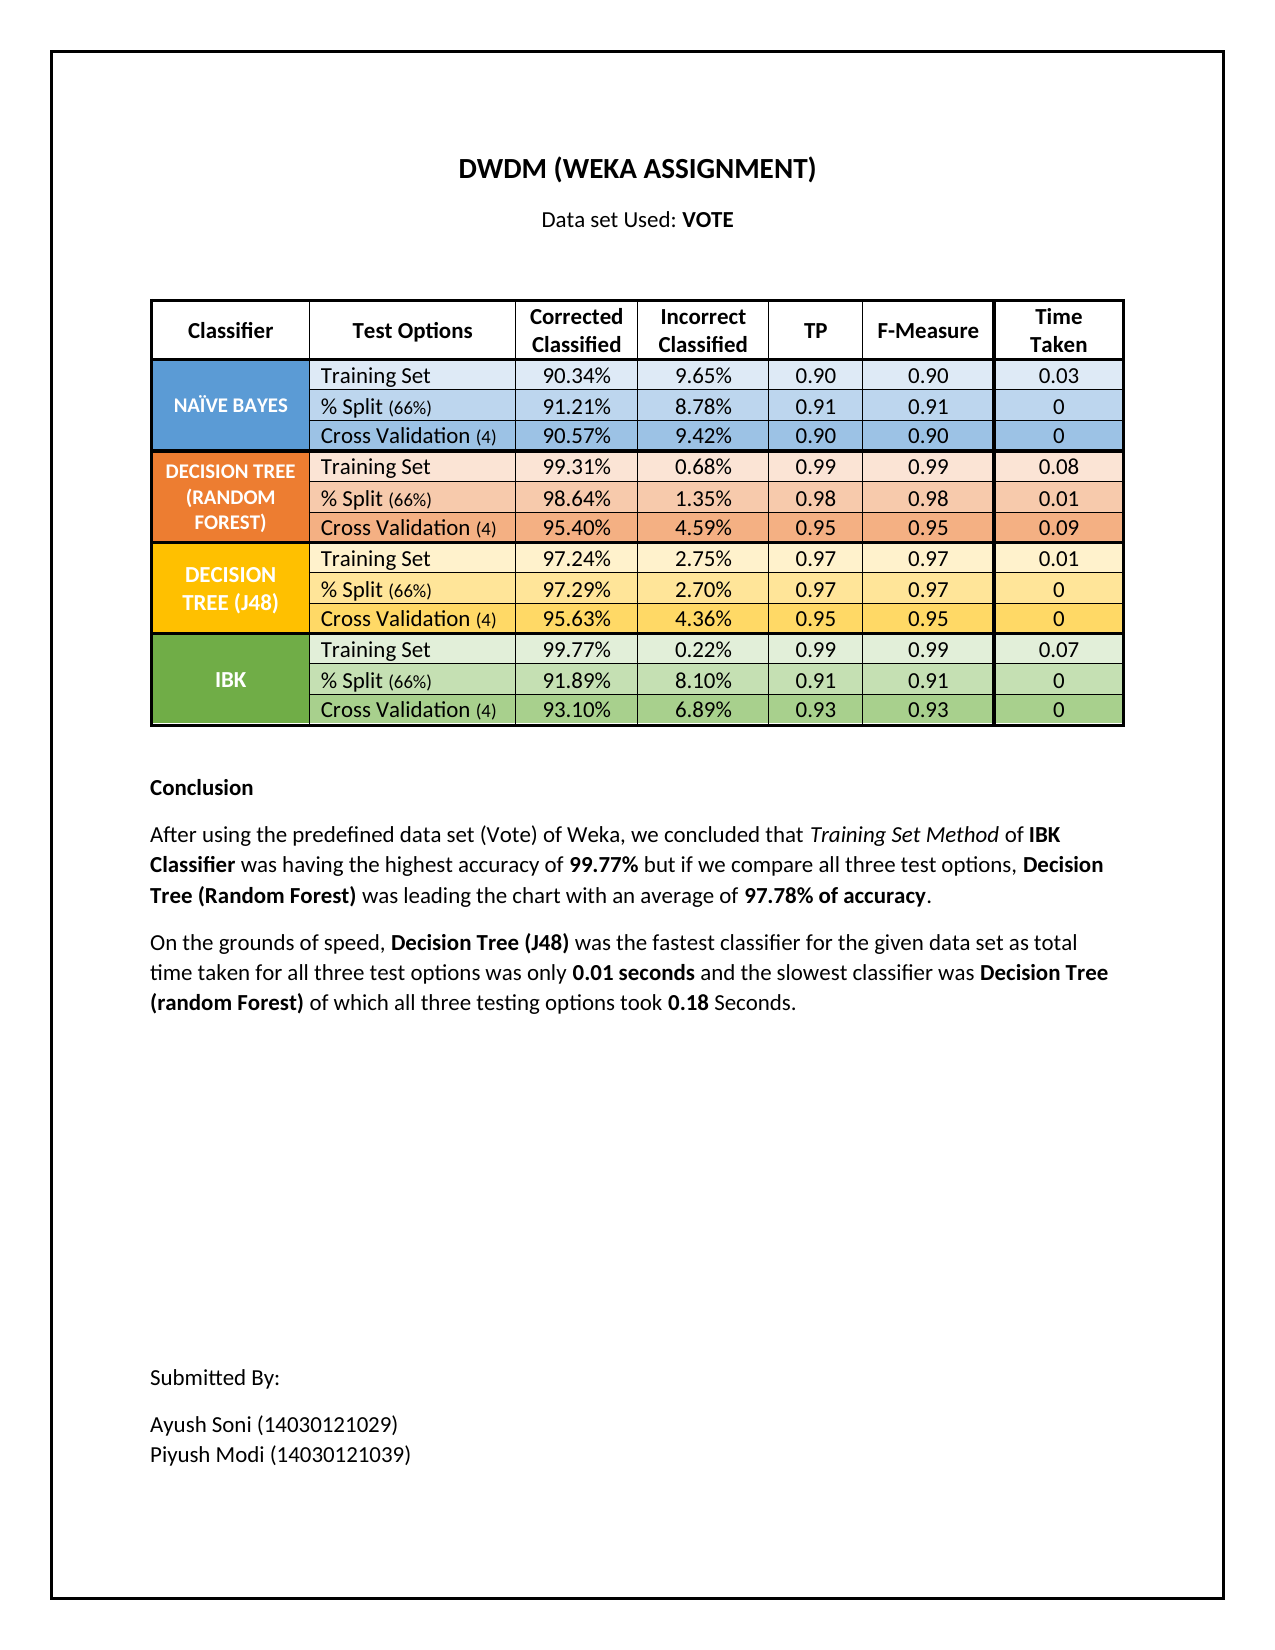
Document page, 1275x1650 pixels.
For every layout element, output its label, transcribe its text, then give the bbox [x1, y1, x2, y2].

table_cell 6.89% [638, 695, 768, 723]
table_header TP [769, 302, 862, 358]
table_header Incorrect Classified [638, 302, 768, 358]
table_cell 9.65% [638, 361, 768, 389]
table_cell 99.31% [516, 453, 637, 481]
table_cell 0.68% [638, 453, 768, 481]
table_header Classifier [153, 302, 309, 358]
table_cell 0 [996, 664, 1122, 694]
table_cell 4.59% [638, 513, 768, 541]
table_cell 0.97 [769, 573, 862, 603]
table_cell 0.03 [996, 361, 1122, 389]
table_cell 8.10% [638, 664, 768, 694]
table_cell DECISION TREE (RANDOM FOREST) [153, 453, 309, 541]
table_cell 0.95 [863, 513, 992, 541]
table_cell 0.90 [863, 421, 992, 449]
table_cell 0.97 [769, 544, 862, 572]
table_cell 0.98 [863, 482, 992, 512]
table_cell 0.97 [863, 573, 992, 603]
table_cell 0.93 [863, 695, 992, 723]
table_cell 0.95 [769, 604, 862, 632]
table_cell 97.29% [516, 573, 637, 603]
table_cell 0.07 [996, 635, 1122, 663]
table_cell Training Set [310, 453, 515, 481]
table_cell 0 [996, 390, 1122, 420]
table_cell % Split (66%) [310, 390, 515, 420]
table_cell 0 [996, 604, 1122, 632]
table_cell 0.09 [996, 513, 1122, 541]
table_cell Cross Validation (4) [310, 695, 515, 723]
table_cell 98.64% [516, 482, 637, 512]
table_cell 0.01 [996, 544, 1122, 572]
table_cell 93.10% [516, 695, 637, 723]
table_cell 90.34% [516, 361, 637, 389]
table_cell 2.75% [638, 544, 768, 572]
table_cell 8.78% [638, 390, 768, 420]
table_cell 0.91 [863, 664, 992, 694]
table_header F-Measure [863, 302, 992, 358]
text Submitted By: [150, 1363, 1125, 1391]
table_cell 1.35% [638, 482, 768, 512]
table_cell 0.99 [863, 635, 992, 663]
table_cell Training Set [310, 544, 515, 572]
table_cell 0.22% [638, 635, 768, 663]
table_cell IBK [153, 635, 309, 723]
table_cell 0.99 [863, 453, 992, 481]
table_cell 95.40% [516, 513, 637, 541]
table_header Time Taken [996, 302, 1122, 358]
table_cell 0 [996, 421, 1122, 449]
table_cell 95.63% [516, 604, 637, 632]
table_cell 0.95 [863, 604, 992, 632]
table_cell % Split (66%) [310, 482, 515, 512]
text DWDM (WEKA ASSIGNMENT) [150, 150, 1125, 186]
table_cell 91.21% [516, 390, 637, 420]
table_cell 97.24% [516, 544, 637, 572]
table_cell 0.01 [996, 482, 1122, 512]
table_cell 0.98 [769, 482, 862, 512]
table_cell 99.77% [516, 635, 637, 663]
table_cell 0.90 [863, 361, 992, 389]
table_cell NAÏVE BAYES [153, 361, 309, 449]
table_cell 90.57% [516, 421, 637, 449]
table_cell Cross Validation (4) [310, 604, 515, 632]
table_cell 0.99 [769, 635, 862, 663]
table_cell Cross Validation (4) [310, 513, 515, 541]
table_cell 0.08 [996, 453, 1122, 481]
text On the grounds of speed, Decision Tree (J48) was the fastest classifier for the given data set as total time taken for all three test options was only 0.01 seconds and the slowest classifier was Decision Tree (random Forest) of which all three testing options took 0.18 Seconds. [150, 928, 1125, 1016]
text Ayush Soni (14030121029) Piyush Modi (14030121039) [150, 1410, 1125, 1468]
table_cell 0.97 [863, 544, 992, 572]
table_cell 0.95 [769, 513, 862, 541]
table_cell 0.90 [769, 361, 862, 389]
table_cell 0 [996, 695, 1122, 723]
text Conclusion [150, 773, 1125, 801]
table_cell 91.89% [516, 664, 637, 694]
text Data set Used: VOTE [150, 205, 1125, 233]
table_cell 4.36% [638, 604, 768, 632]
table_cell % Split (66%) [310, 573, 515, 603]
table_header Corrected Classified [516, 302, 637, 358]
table_cell 0.91 [863, 390, 992, 420]
table_cell 0 [996, 573, 1122, 603]
table_cell DECISION TREE (J48) [153, 544, 309, 632]
table_cell 0.91 [769, 390, 862, 420]
table_cell Cross Validation (4) [310, 421, 515, 449]
table_cell Training Set [310, 635, 515, 663]
table_cell 0.90 [769, 421, 862, 449]
table_cell Training Set [310, 361, 515, 389]
table_header Test Options [310, 302, 515, 358]
table_cell 2.70% [638, 573, 768, 603]
table_cell % Split (66%) [310, 664, 515, 694]
text After using the predefined data set (Vote) of Weka, we concluded that Training Set Method of IBK Classifier was having the highest accuracy of 99.77% but if we compare all three test options, Decision Tree (Random Forest) was leading the chart with an average of 97.78% of accuracy. [150, 820, 1125, 909]
table_cell 0.93 [769, 695, 862, 723]
table_cell 9.42% [638, 421, 768, 449]
table_cell 0.91 [769, 664, 862, 694]
table_cell 0.99 [769, 453, 862, 481]
